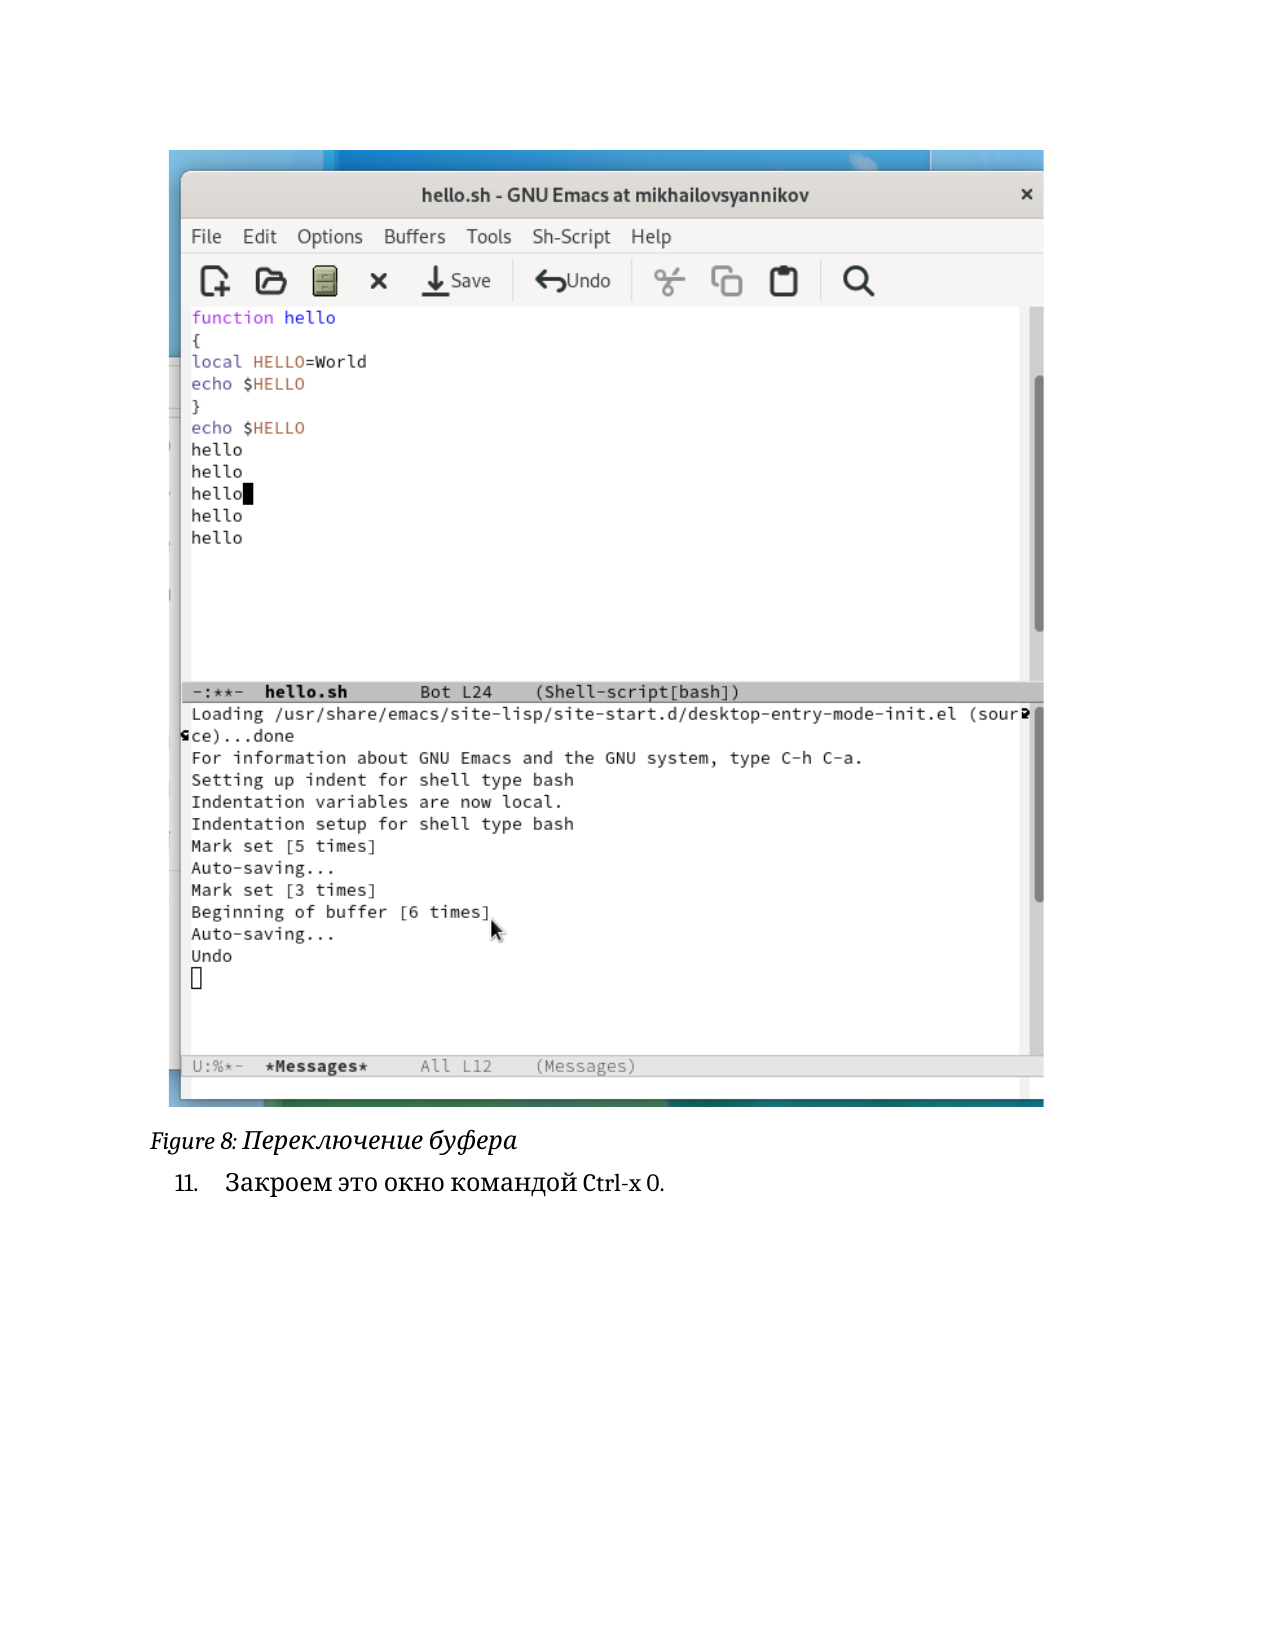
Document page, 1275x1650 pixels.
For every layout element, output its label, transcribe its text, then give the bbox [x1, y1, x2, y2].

text Figure 8: Переключение буфера [150, 1127, 1125, 1156]
picture [168, 150, 1044, 1107]
list Закроем это окно командой Ctrl-x 0. [175, 1168, 1125, 1197]
